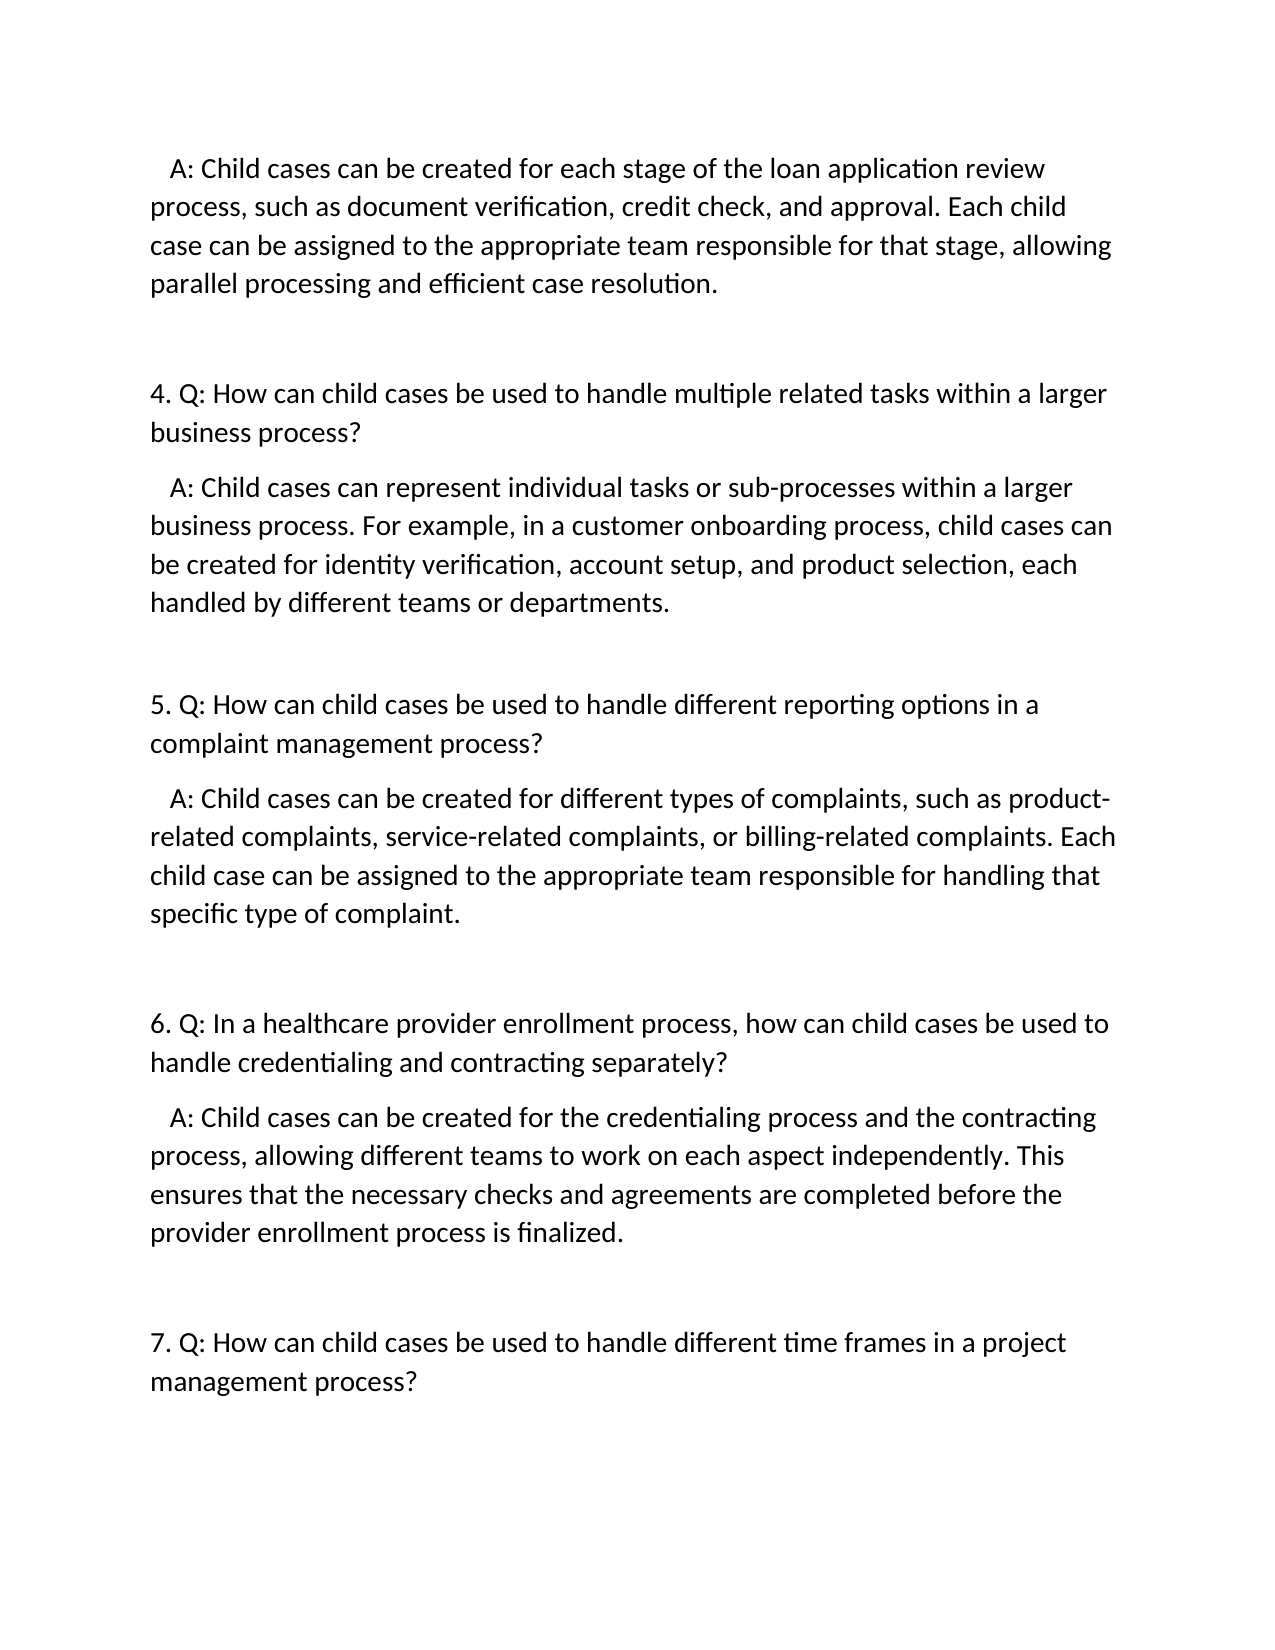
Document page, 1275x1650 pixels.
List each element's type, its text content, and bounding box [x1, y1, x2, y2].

text 7. Q: How can child cases be used to handle different time frames in a project management process? [150, 1324, 1125, 1398]
text A: Child cases can be created for each stage of the loan application review process, such as document verification, credit check, and approval. Each child case can be assigned to the appropriate team responsible for that stage, allowing parallel processing and efficient case resolution. [150, 150, 1125, 301]
text A: Child cases can be created for the credentialing process and the contracting process, allowing different teams to work on each aspect independently. This ensures that the necessary checks and agreements are completed before the provider enrollment process is finalized. [150, 1099, 1125, 1250]
text 6. Q: In a healthcare provider enrollment process, how can child cases be used to handle credentialing and contracting separately? [150, 1005, 1125, 1079]
text A: Child cases can be created for different types of complaints, such as product-related complaints, service-related complaints, or billing-related complaints. Each child case can be assigned to the appropriate team responsible for handling that specific type of complaint. [150, 780, 1125, 931]
text 4. Q: How can child cases be used to handle multiple related tasks within a larger business process? [150, 376, 1125, 449]
text 5. Q: How can child cases be used to handle different reporting options in a complaint management process? [150, 686, 1125, 760]
text A: Child cases can represent individual tasks or sub-processes within a larger business process. For example, in a customer onboarding process, child cases can be created for identity verification, account setup, and product selection, each handled by different teams or departments. [150, 469, 1125, 620]
